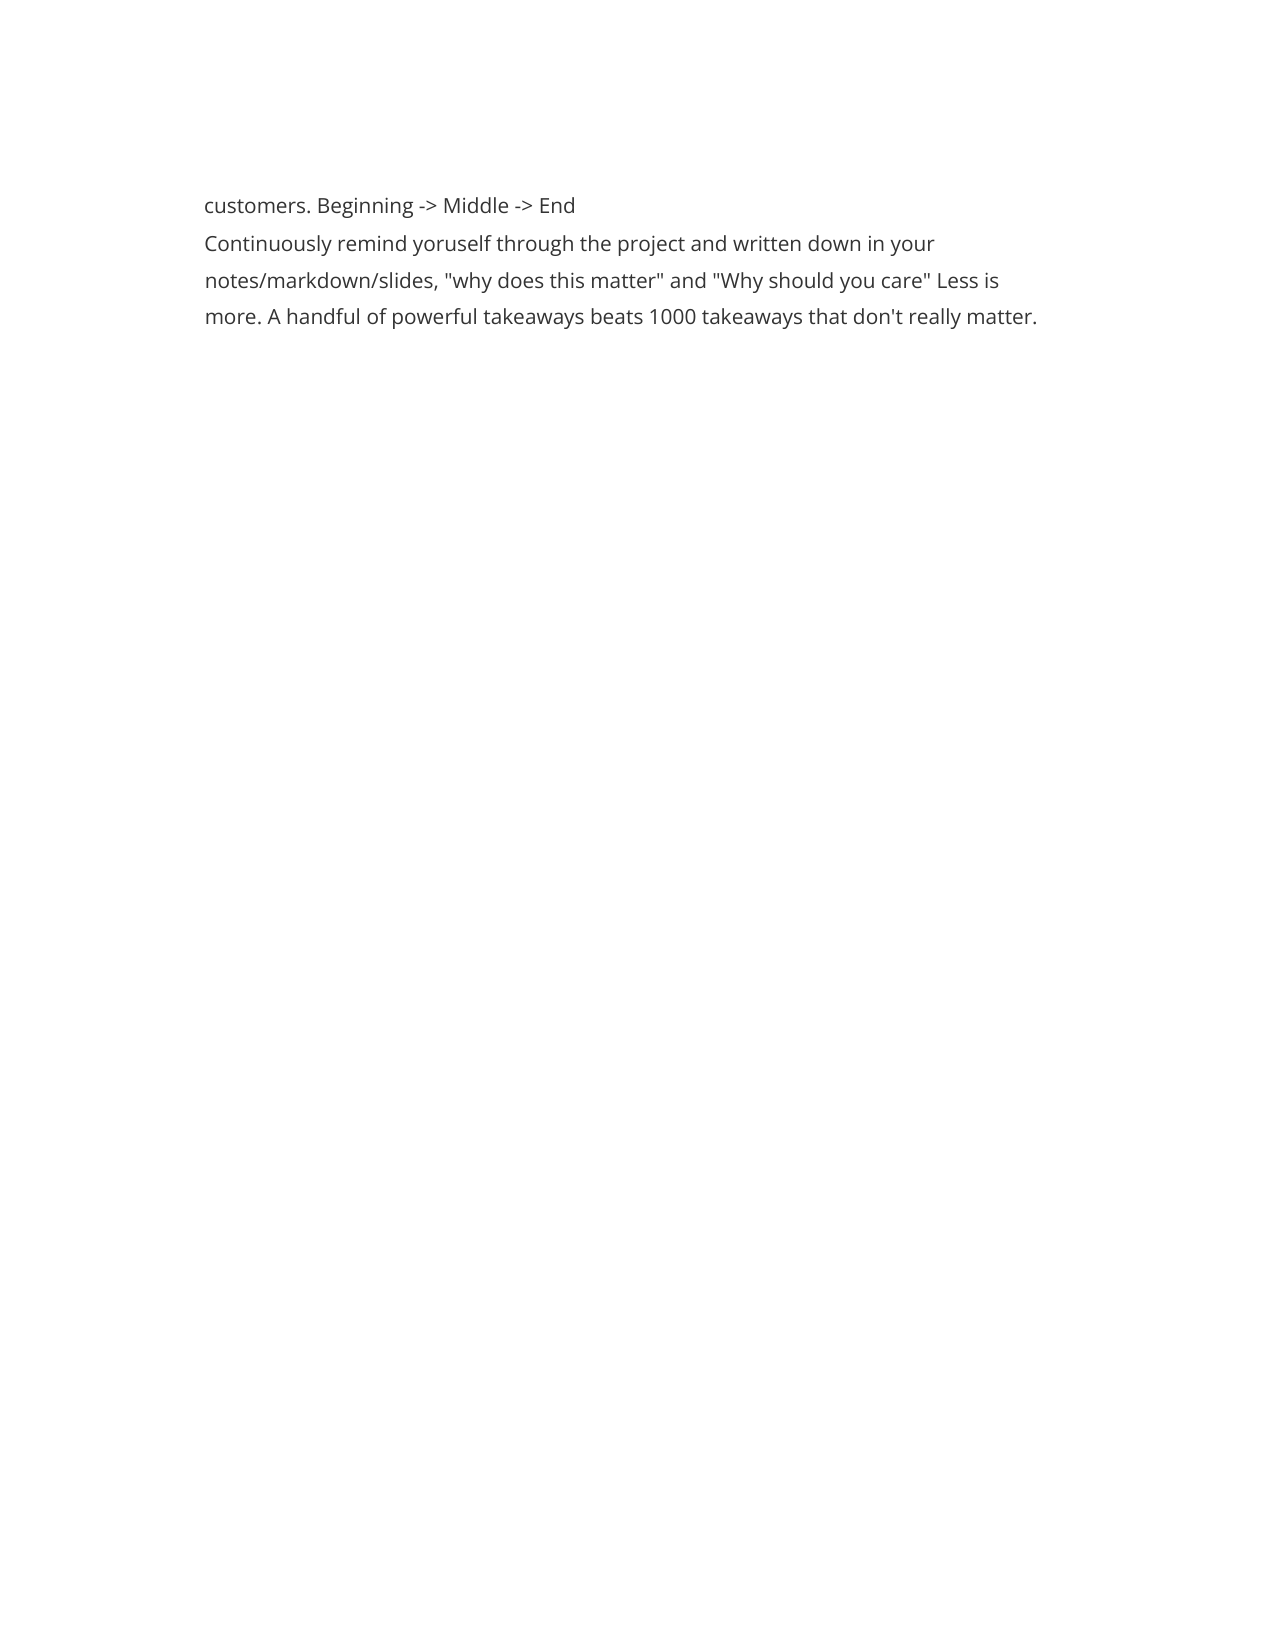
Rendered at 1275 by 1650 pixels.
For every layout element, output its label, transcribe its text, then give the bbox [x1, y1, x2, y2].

text Continuously remind yoruself through the project and written down in your notes/markdown/slides, "why does this matter" and "Why should you care" Less is more. A handful of powerful takeaways beats 1000 takeaways that don't really matter. [204, 229, 1055, 331]
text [203, 191, 1097, 220]
